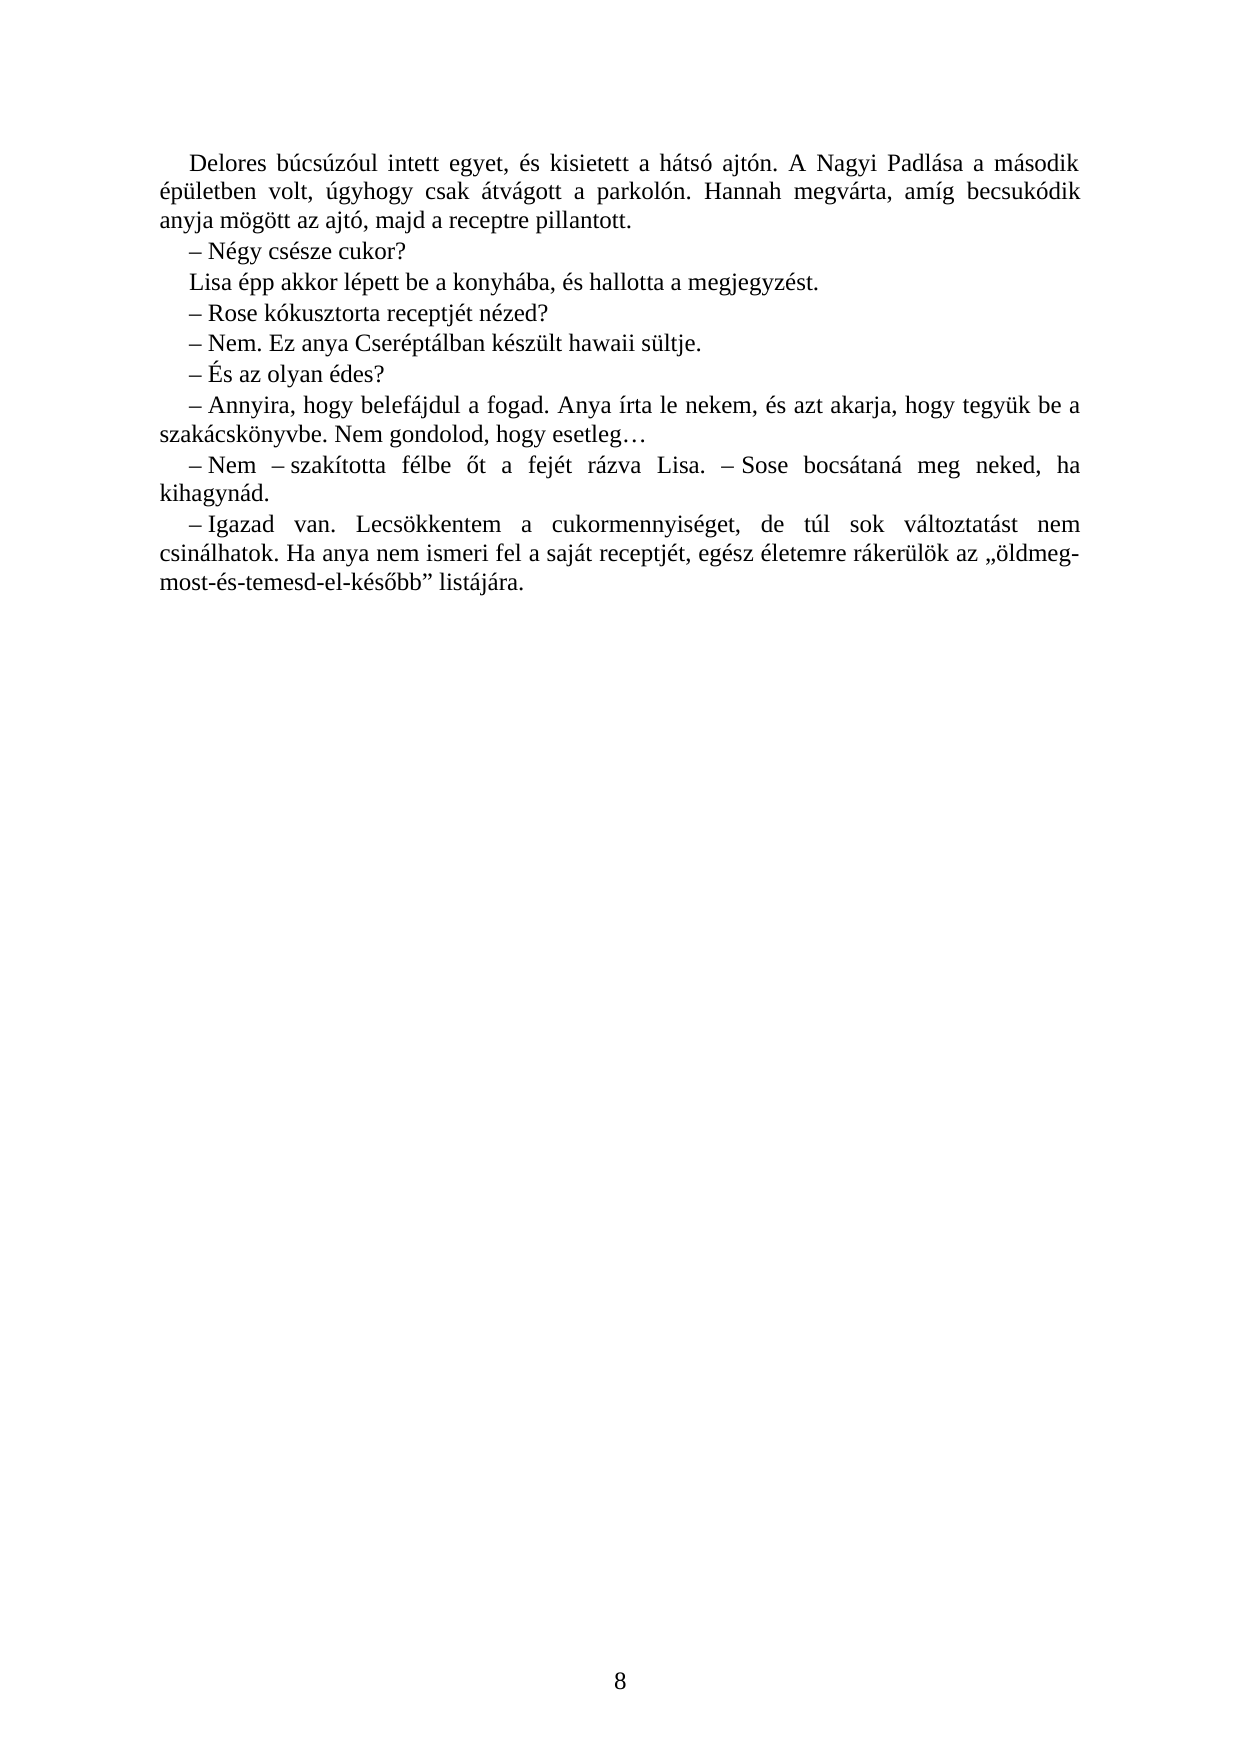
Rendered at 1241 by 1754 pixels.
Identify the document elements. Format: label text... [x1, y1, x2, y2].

text – Négy csésze cukor? [159, 236, 1081, 265]
text – Nem. Ez anya Cseréptálban készült hawaii sültje. [159, 328, 1081, 357]
text – Nem – szakította félbe őt a fejét rázva Lisa. – Sose bocsátaná meg neked, ha kihagynád. [159, 450, 1081, 507]
text Lisa épp akkor lépett be a konyhába, és hallotta a megjegyzést. [159, 267, 1081, 296]
text Delores búcsúzóul intett egyet, és kisietett a hátsó ajtón. A Nagyi Padlása a második épületben volt, úgyhogy csak átvágott a parkolón. Hannah megvárta, amíg becsukódik anyja mögött az ajtó, majd a receptre pillantott. [159, 148, 1081, 234]
text – És az olyan édes? [159, 359, 1081, 388]
text – Igazad van. Lecsökkentem a cukormennyiséget, de túl sok változtatást nem csinálhatok. Ha anya nem ismeri fel a saját receptjét, egész életemre rákerülök az „öldmeg-most-és-temesd-el-később” listájára. [159, 509, 1081, 596]
text – Rose kókusztorta receptjét nézed? [159, 298, 1081, 326]
text – Annyira, hogy belefájdul a fogad. Anya írta le nekem, és azt akarja, hogy tegyük be a szakácskönyvbe. Nem gondolod, hogy esetleg… [159, 390, 1081, 448]
